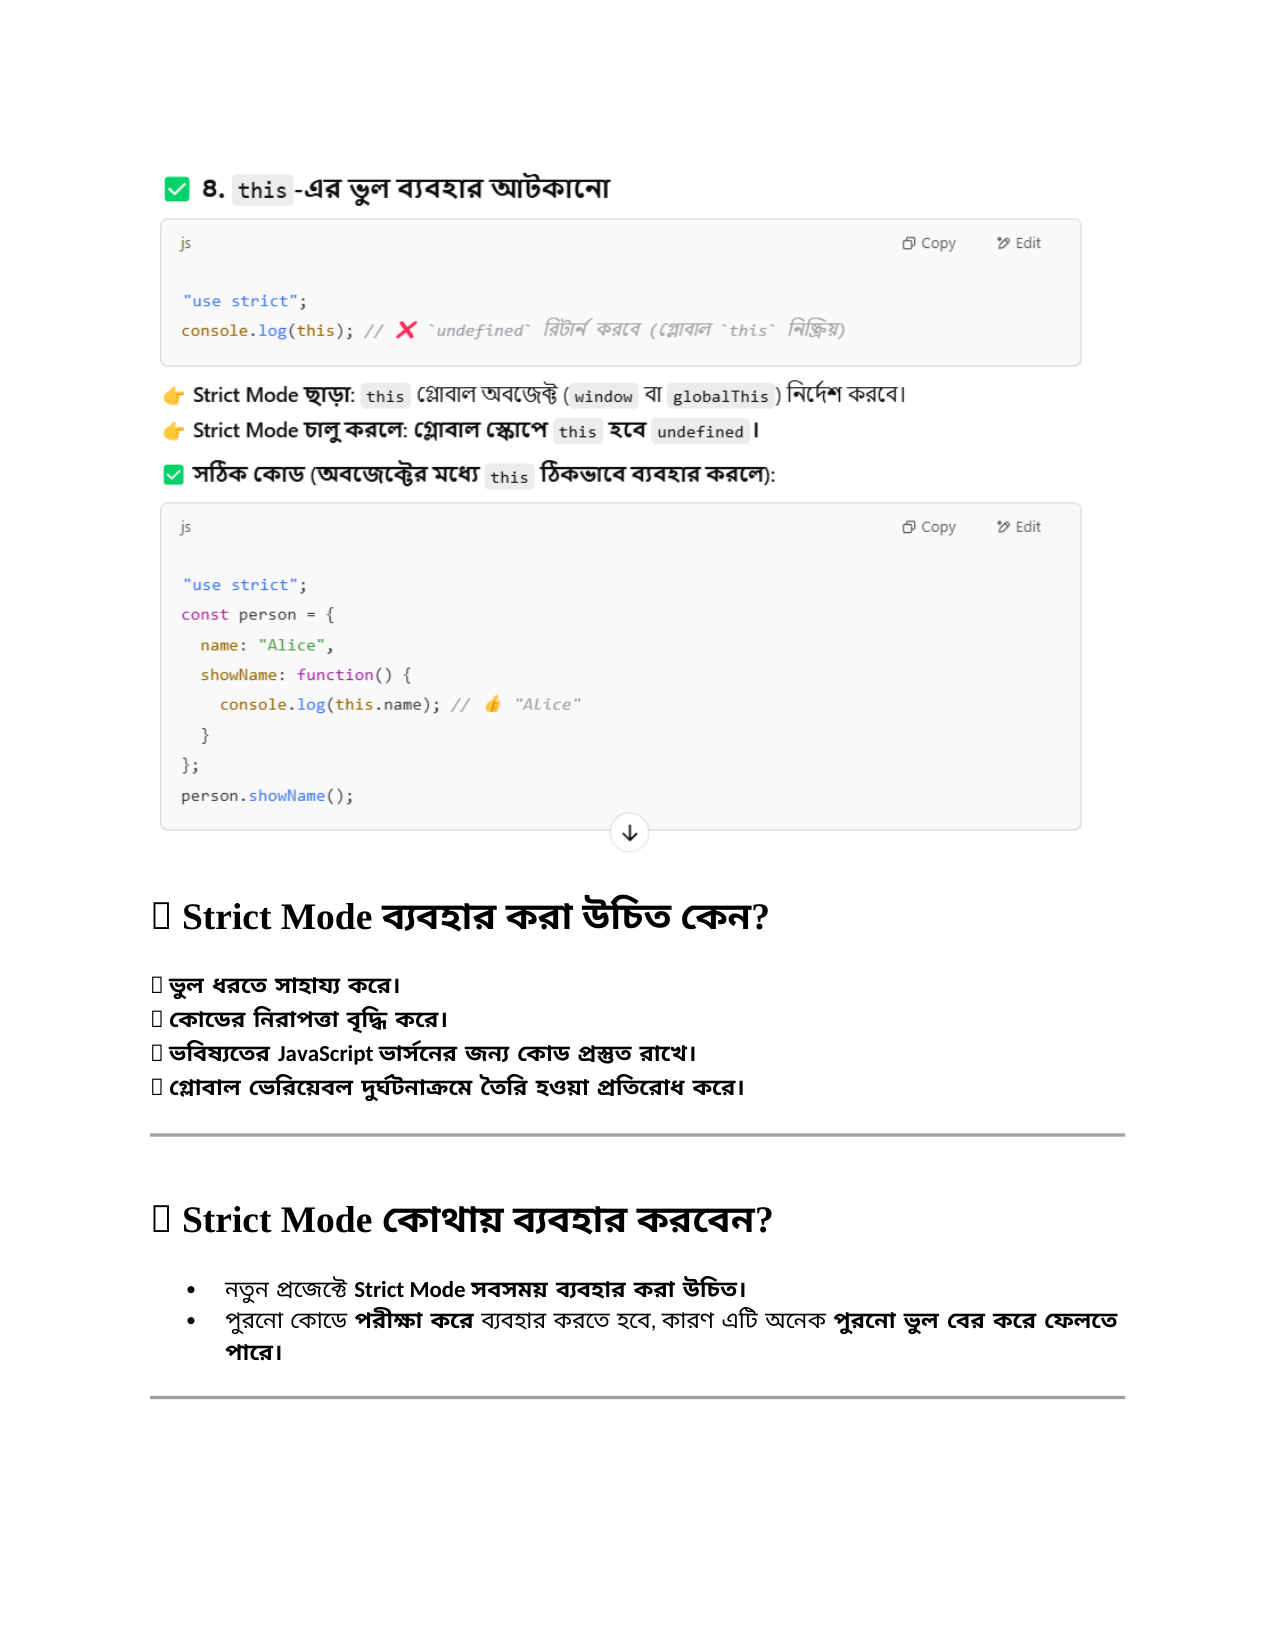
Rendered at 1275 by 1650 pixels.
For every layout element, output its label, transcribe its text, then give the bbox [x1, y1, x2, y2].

list পুরনো কোডে পরীক্ষা করে ব্যবহার করতে হবে, কারণ এটি অনেক পুরনো ভুল বের করে ফেলতে পারে। [187, 1304, 1125, 1367]
subtitle 📌 Strict Mode কোথায় ব্যবহার করবেন? [150, 1193, 1125, 1244]
picture [150, 150, 1125, 858]
text ✅ ভুল ধরতে সাহায্য করে। ✅ কোডের নিরাপত্তা বৃদ্ধি করে। ✅ ভবিষ্যতের JavaScript ভার্সনের জন্য কোড প্রস্তুত রাখে। ✅ গ্লোবাল ভেরিয়েবল দুর্ঘটনাক্রমে তৈরি হওয়া প্রতিরোধ করে। [150, 969, 1125, 1102]
subtitle 📌 Strict Mode ব্যবহার করা উচিত কেন? [150, 889, 1125, 940]
list নতুন প্রজেক্টে Strict Mode সবসময় ব্যবহার করা উচিত। [187, 1273, 1125, 1304]
